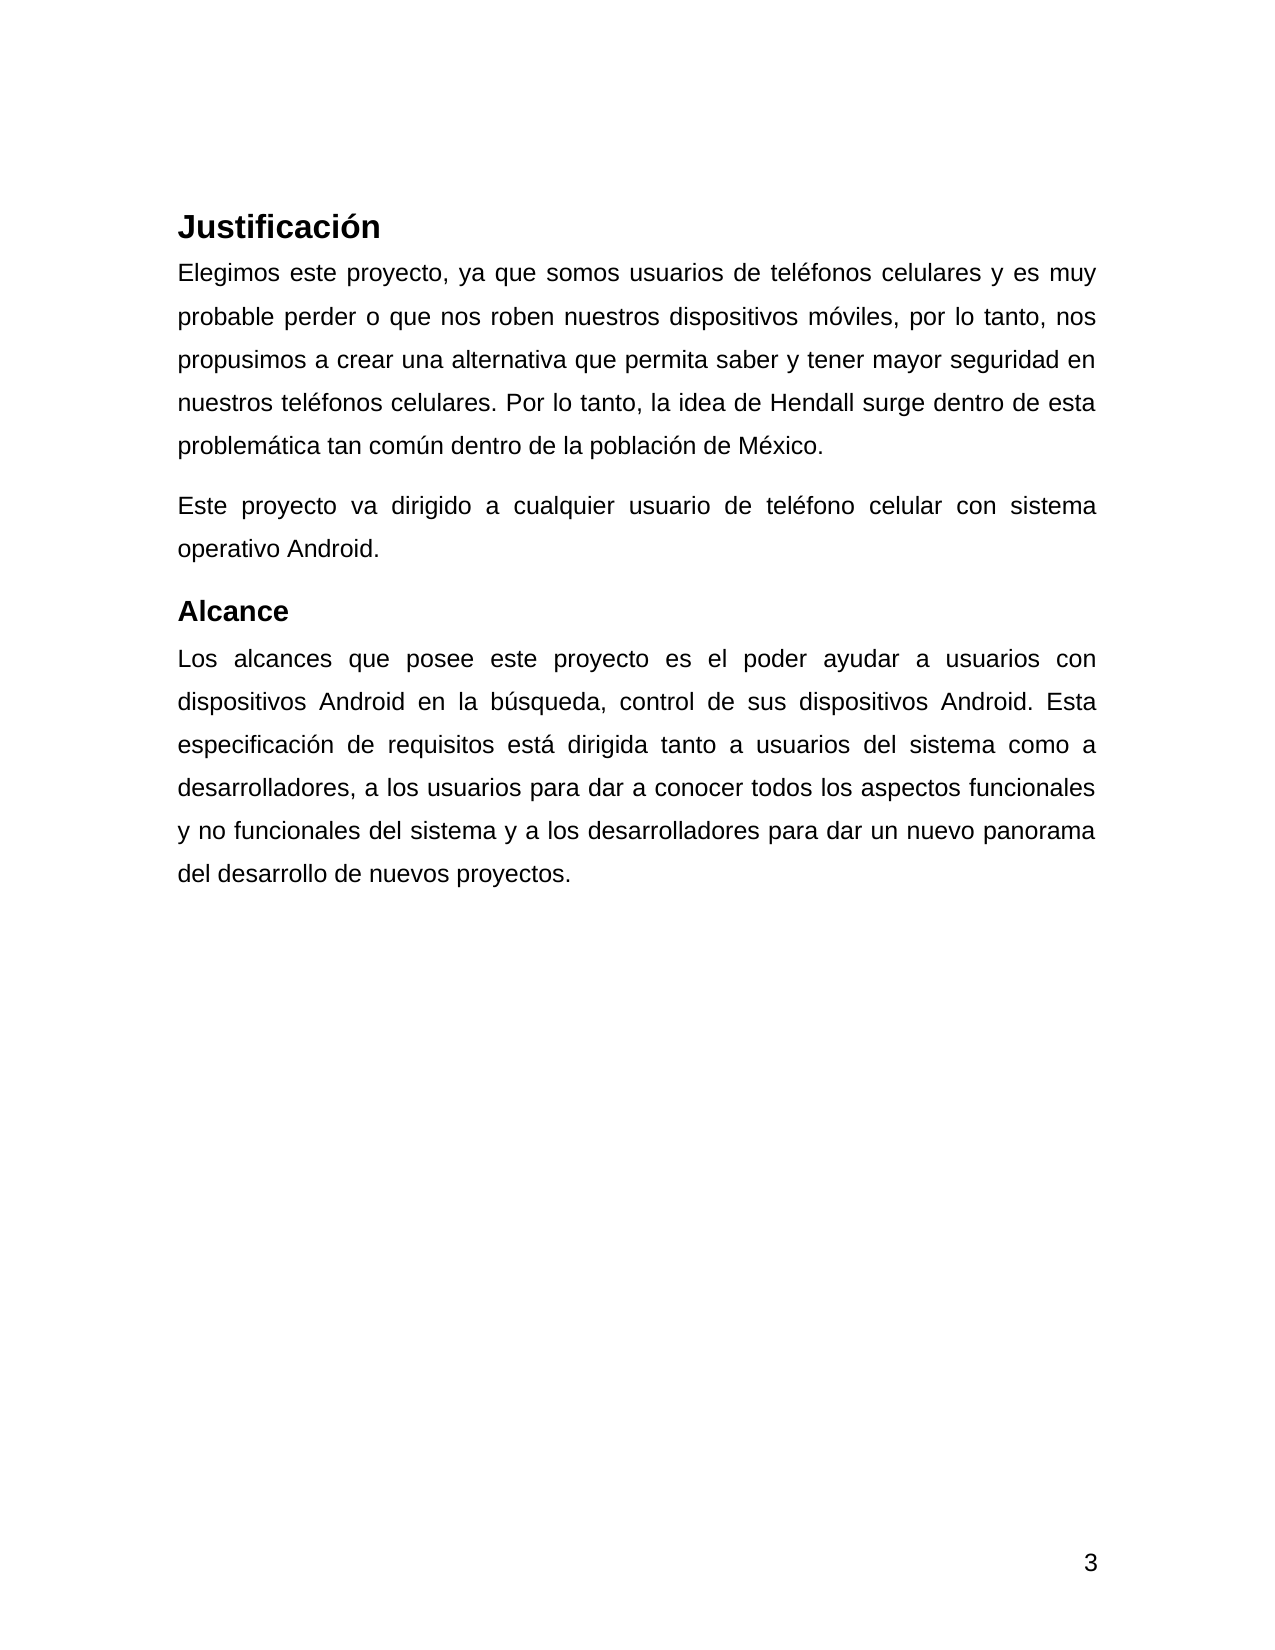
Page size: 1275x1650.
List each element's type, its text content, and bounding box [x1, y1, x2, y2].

subtitle Alcance [177, 593, 1098, 627]
text Elegimos este proyecto, ya que somos usuarios de teléfonos celulares y es muy probable perder o que nos roben nuestros dispositivos móviles, por lo tanto, nos propusimos a crear una alternativa que permita saber y tener mayor seguridad en nuestros teléfonos celulares. Por lo tanto, la idea de Hendall surge dentro de esta problemática tan común dentro de la población de México. [177, 258, 1098, 459]
text Los alcances que posee este proyecto es el poder ayudar a usuarios con dispositivos Android en la búsqueda, control de sus dispositivos Android. Esta especificación de requisitos está dirigida tanto a usuarios del sistema como a desarrolladores, a los usuarios para dar a conocer todos los aspectos funcionales y no funcionales del sistema y a los desarrolladores para dar un nuevo panorama del desarrollo de nuevos proyectos. [177, 644, 1098, 888]
subtitle Justificación [177, 207, 1098, 246]
text Este proyecto va dirigido a cualquier usuario de teléfono celular con sistema operativo Android. [177, 491, 1098, 562]
